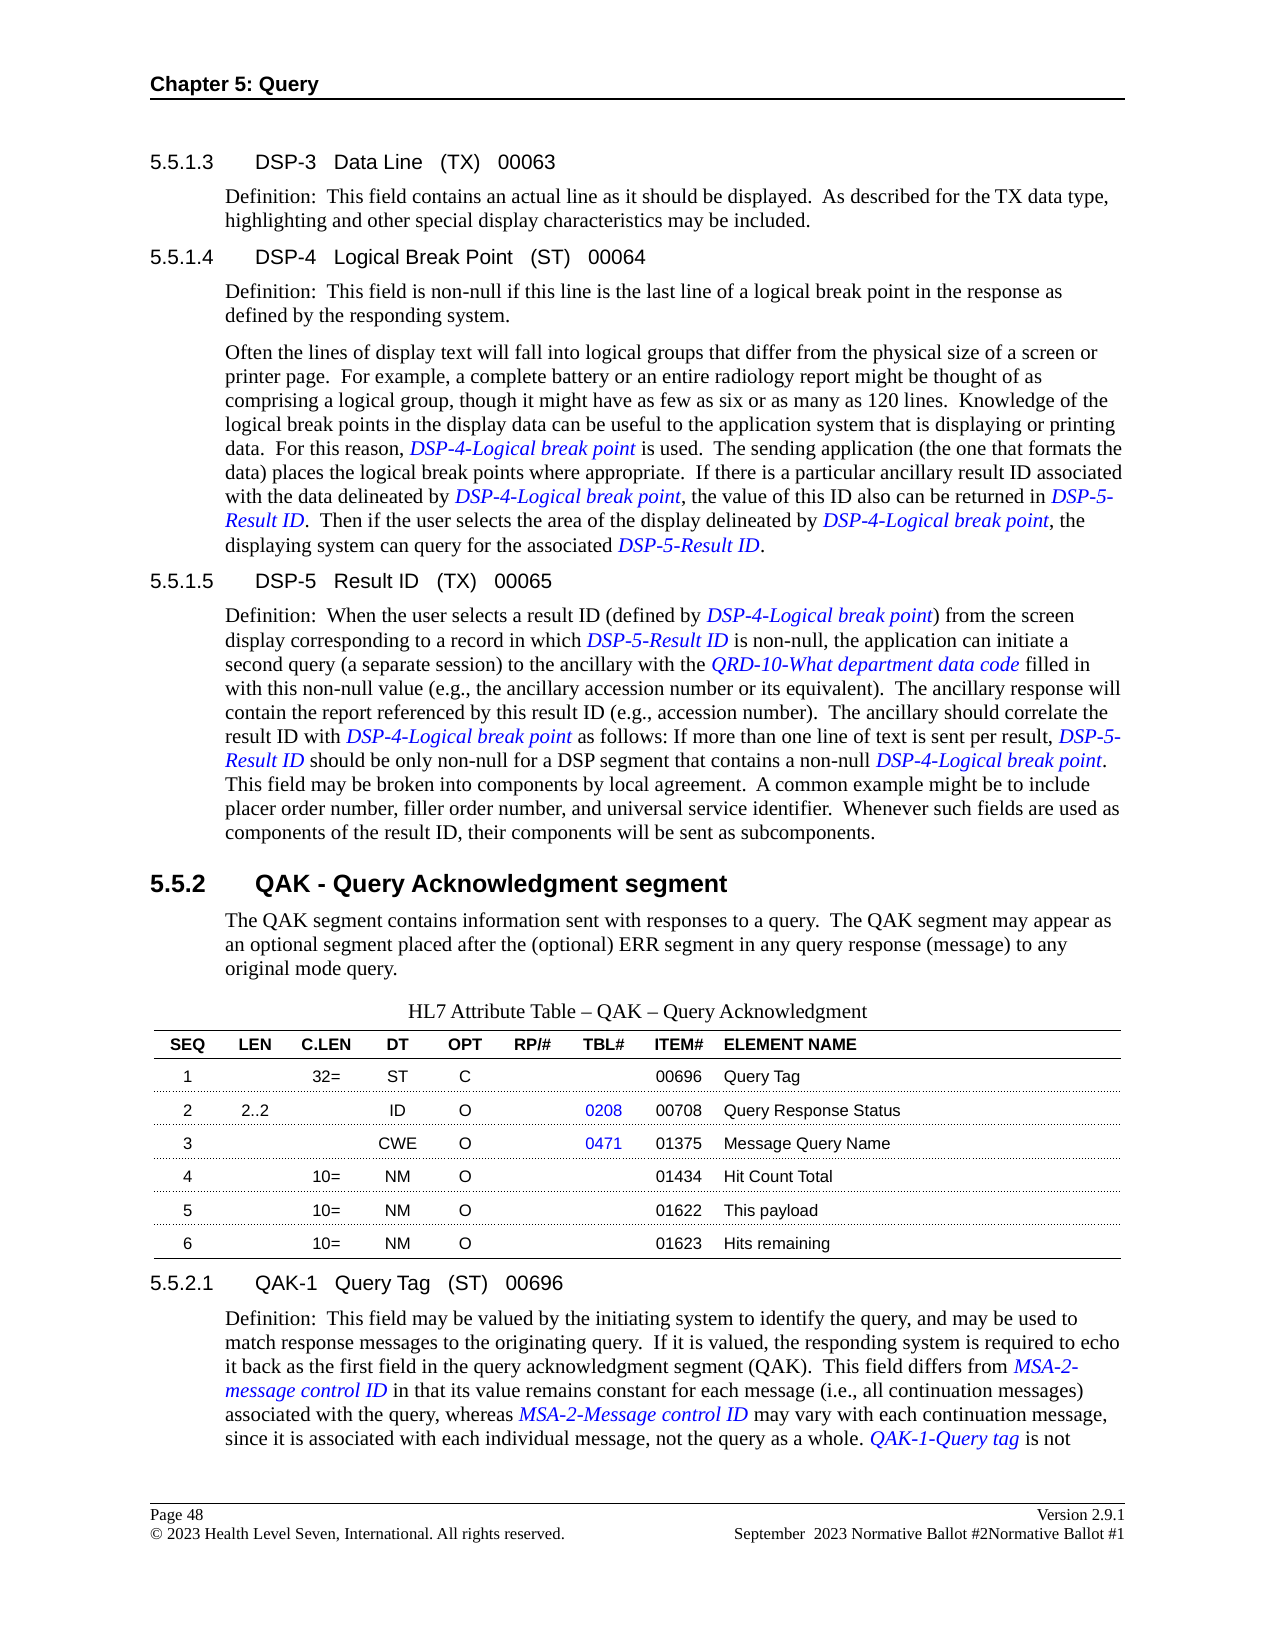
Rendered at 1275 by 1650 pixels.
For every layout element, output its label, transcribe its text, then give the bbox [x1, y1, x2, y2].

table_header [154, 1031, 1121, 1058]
text Definition: This field is non-null if this line is the last line of a logical break point in the response as defined by the responding system. [225, 279, 1125, 327]
text Definition: When the user selects a result ID (defined by DSP-4-Logical break point) from the screen display corresponding to a record in which DSP-5-Result ID is non-null, the application can initiate a second query (a separate session) to the ancillary with the QRD-10-What department data code filled in with this non-null value (e.g., the ancillary accession number or its equivalent). The ancillary response will contain the report referenced by this result ID (e.g., accession number). The ancillary should correlate the result ID with DSP-4-Logical break point as follows: If more than one line of text is sent per result, DSP-5-Result ID should be only non-null for a DSP segment that contains a non-null DSP-4-Logical break point. This field may be broken into components by local agreement. A common example might be to include placer order number, filler order number, and universal service identifier. Whenever such fields are used as components of the result ID, their components will be sent as subcomponents. [225, 603, 1125, 844]
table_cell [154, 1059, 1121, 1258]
subtitle DSP-4 Logical Break Point (ST) 00064 [150, 245, 1125, 269]
subtitle QAK-1 Query Tag (ST) 00696 [150, 1271, 1125, 1295]
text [225, 1306, 1125, 1450]
text HL7 Attribute Table – QAK – Query Acknowledgment [150, 999, 1125, 1023]
text Often the lines of display text will fall into logical groups that differ from the physical size of a screen or printer page. For example, a complete battery or an entire radiology report might be thought of as comprising a logical group, though it might have as few as six or as many as 120 lines. Knowledge of the logical break points in the display data can be useful to the application system that is displaying or printing data. For this reason, DSP-4-Logical break point is used. The sending application (the one that formats the data) places the logical break points where appropriate. If there is a particular ancillary result ID associated with the data delineated by DSP-4-Logical break point, the value of this ID also can be returned in DSP-5-Result ID. Then if the user selects the area of the display delineated by DSP-4-Logical break point, the displaying system can query for the associated DSP-5-Result ID. [225, 340, 1125, 557]
subtitle QAK - Query Acknowledgment segment [150, 869, 1125, 898]
subtitle DSP-5 Result ID (TX) 00065 [150, 569, 1125, 593]
text The QAK segment contains information sent with responses to a query. The QAK segment may appear as an optional segment placed after the (optional) ERR segment in any query response (message) to any original mode query. [225, 908, 1125, 980]
subtitle DSP-3 Data Line (TX) 00063 [150, 150, 1125, 174]
text Definition: This field contains an actual line as it should be displayed. As described for the TX data type, highlighting and other special display characteristics may be included. [225, 184, 1125, 232]
